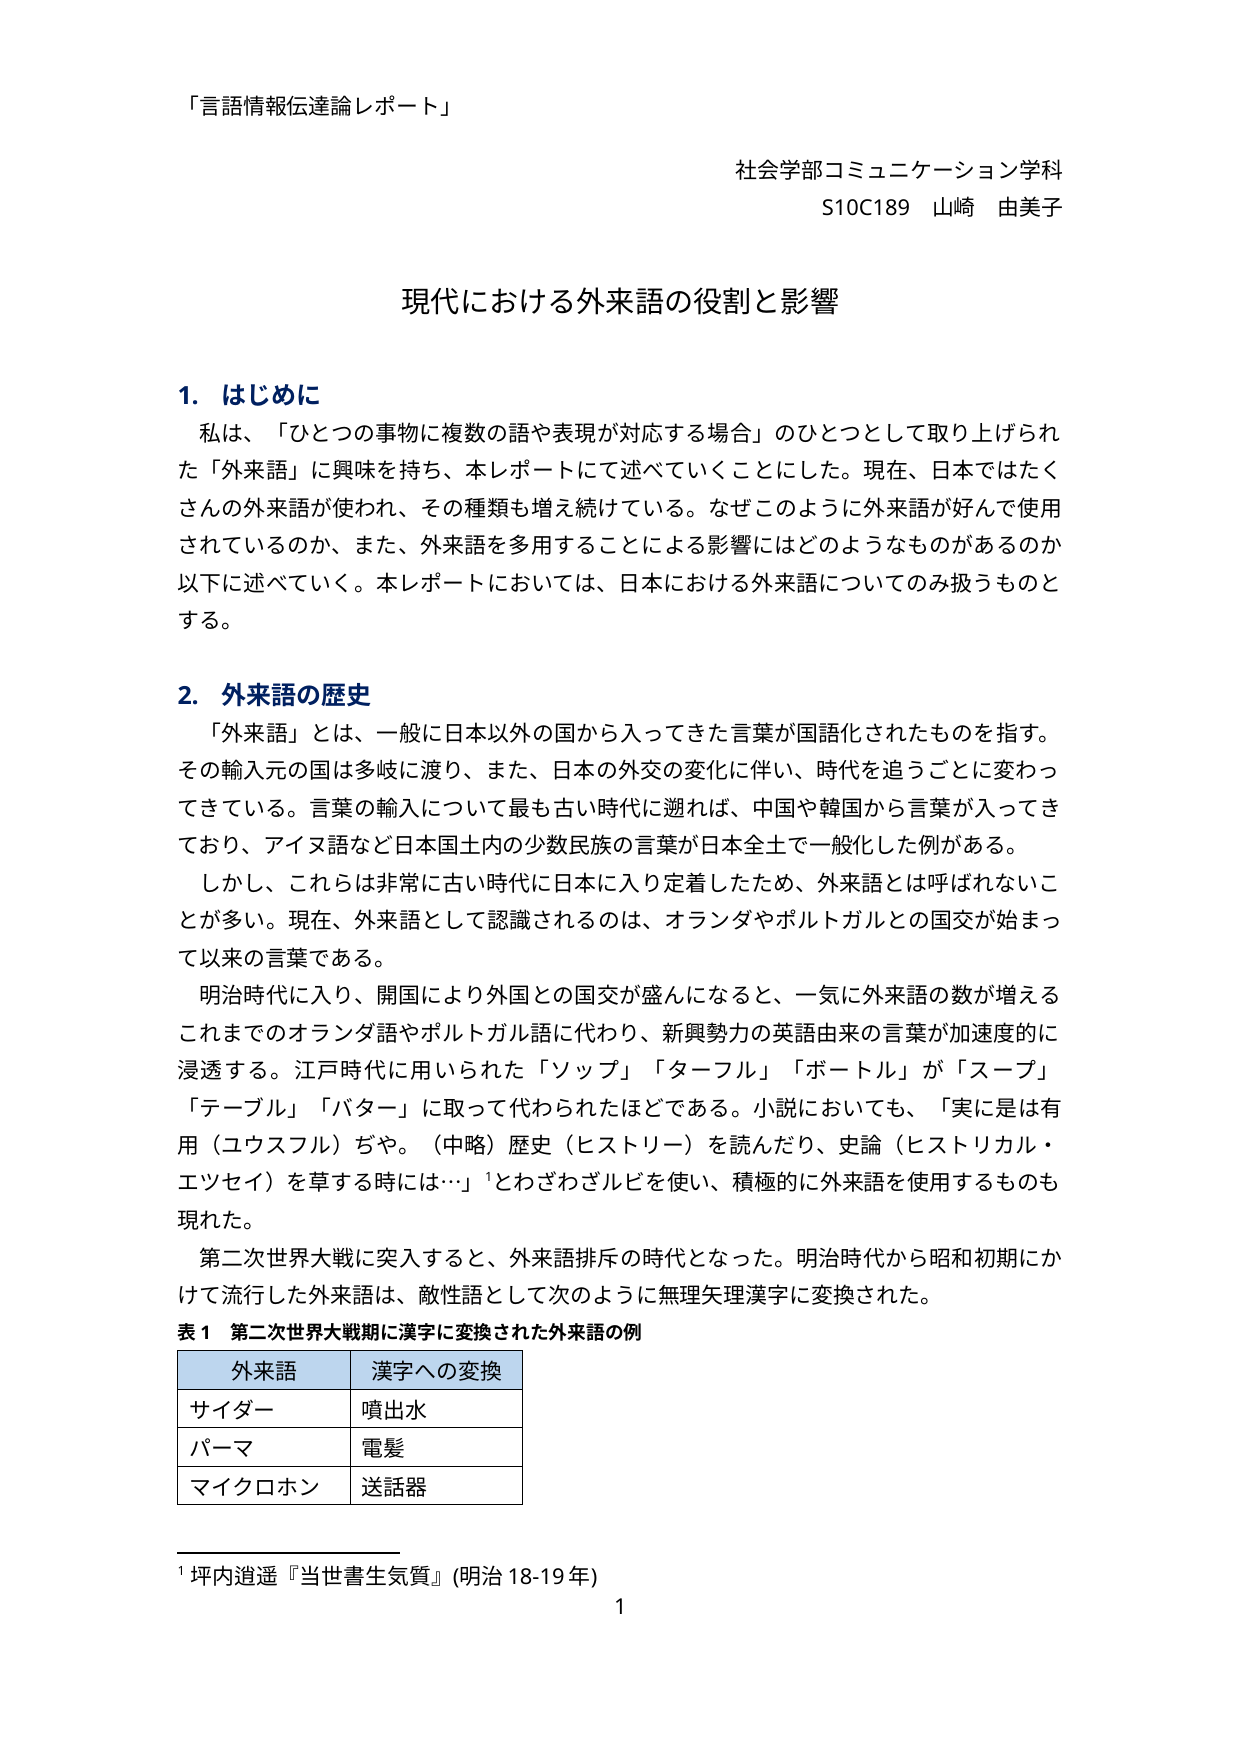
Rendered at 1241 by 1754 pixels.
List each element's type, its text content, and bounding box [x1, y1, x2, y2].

text 「外来語」とは、一般に日本以外の国から入ってきた言葉が国語化されたものを指す。その輸入元の国は多岐に渡り、また、日本の外交の変化に伴い、時代を追うごとに変わってきている。言葉の輸入について最も古い時代に遡れば、中国や韓国から言葉が入ってきており、アイヌ語など日本国土内の少数民族の言葉が日本全土で一般化した例がある。 [177, 713, 1063, 863]
text S10C189 山崎 由美子 [177, 188, 1063, 225]
table_header 漢字への変換 [351, 1351, 522, 1389]
text 社会学部コミュニケーション学科 [177, 150, 1063, 188]
table_cell マイクロホン [178, 1467, 350, 1504]
text 表 1 第二次世界大戦期に漢字に変換された外来語の例 [177, 1313, 1063, 1350]
text 明治時代に入り、開国により外国との国交が盛んになると、一気に外来語の数が増える。これまでのオランダ語やポルトガル語に代わり、新興勢力の英語由来の言葉が加速度的に浸透する。江戸時代に用いられた「ソップ」「ターフル」「ボートル」が「スープ」「テーブル」「バター」に取って代わられたほどである。小説においても、「実に是は有用（ユウスフル）ぢや。（中略）歴史（ヒストリー）を読んだり、史論（ヒストリカル・エツセイ）を草する時には…」とわざわざルビを使い、積極的に外来語を使用するものも現れた。 [177, 975, 1063, 1238]
table_cell 噴出水 [351, 1390, 522, 1427]
subtitle 外来語の歴史 [177, 675, 1063, 713]
table_cell 電髪 [351, 1428, 522, 1466]
text 私は、「ひとつの事物に複数の語や表現が対応する場合」のひとつとして取り上げられた「外来語」に興味を持ち、本レポートにて述べていくことにした。現在、日本ではたくさんの外来語が使われ、その種類も増え続けている。なぜこのように外来語が好んで使用されているのか、また、外来語を多用することによる影響にはどのようなものがあるのか、以下に述べていく。本レポートにおいては、日本における外来語についてのみ扱うものとする。 [177, 413, 1063, 638]
subtitle はじめに [177, 375, 1063, 413]
table_cell 送話器 [351, 1467, 522, 1504]
text しかし、これらは非常に古い時代に日本に入り定着したため、外来語とは呼ばれないことが多い。現在、外来語として認識されるのは、オランダやポルトガルとの国交が始まって以来の言葉である。 [177, 863, 1063, 975]
text 第二次世界大戦に突入すると、外来語排斥の時代となった。明治時代から昭和初期にかけて流行した外来語は、敵性語として次のように無理矢理漢字に変換された。 [177, 1238, 1063, 1313]
table_cell パーマ [178, 1428, 350, 1466]
table_cell サイダー [178, 1390, 350, 1427]
table_header 外来語 [178, 1351, 350, 1389]
text 現代における外来語の役割と影響 [177, 263, 1063, 338]
